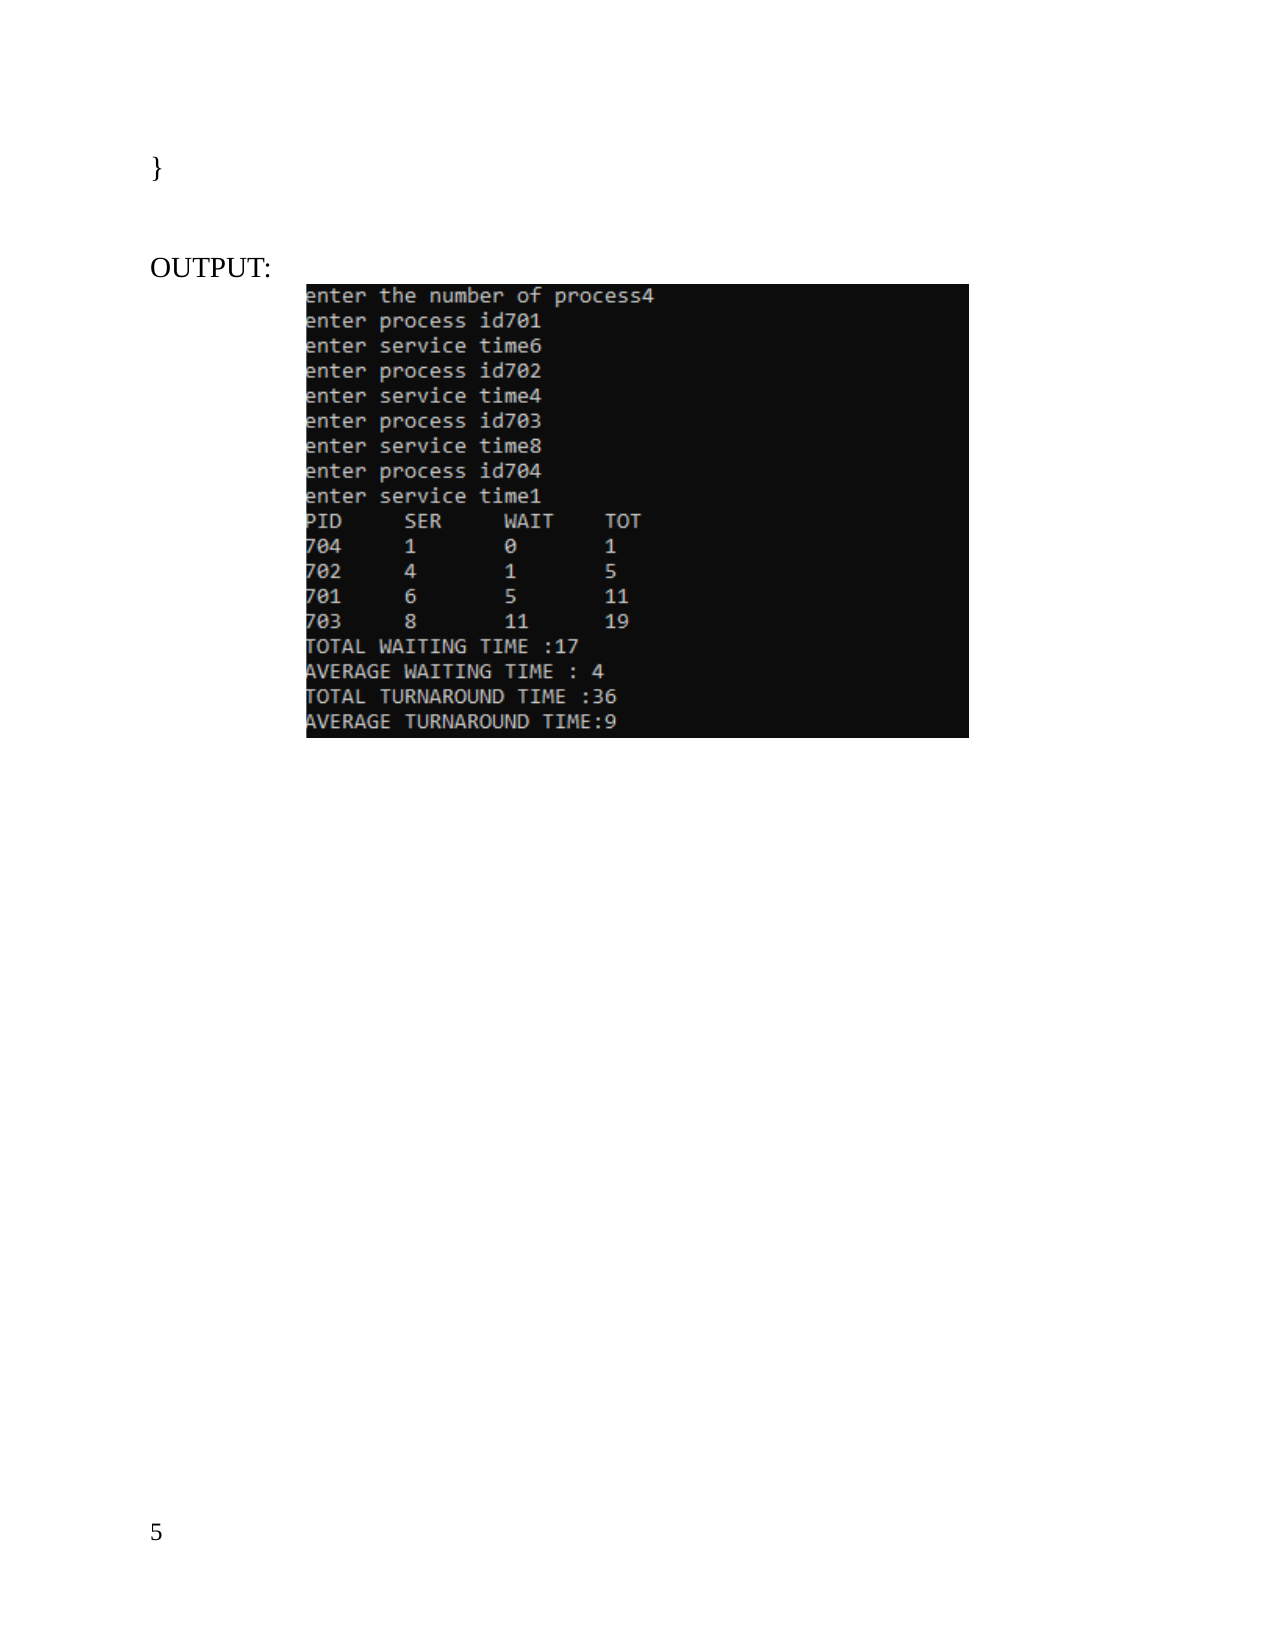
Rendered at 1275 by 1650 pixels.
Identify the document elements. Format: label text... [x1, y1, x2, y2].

text } [150, 150, 1125, 183]
text OUTPUT: [150, 251, 1125, 284]
picture [306, 284, 969, 738]
